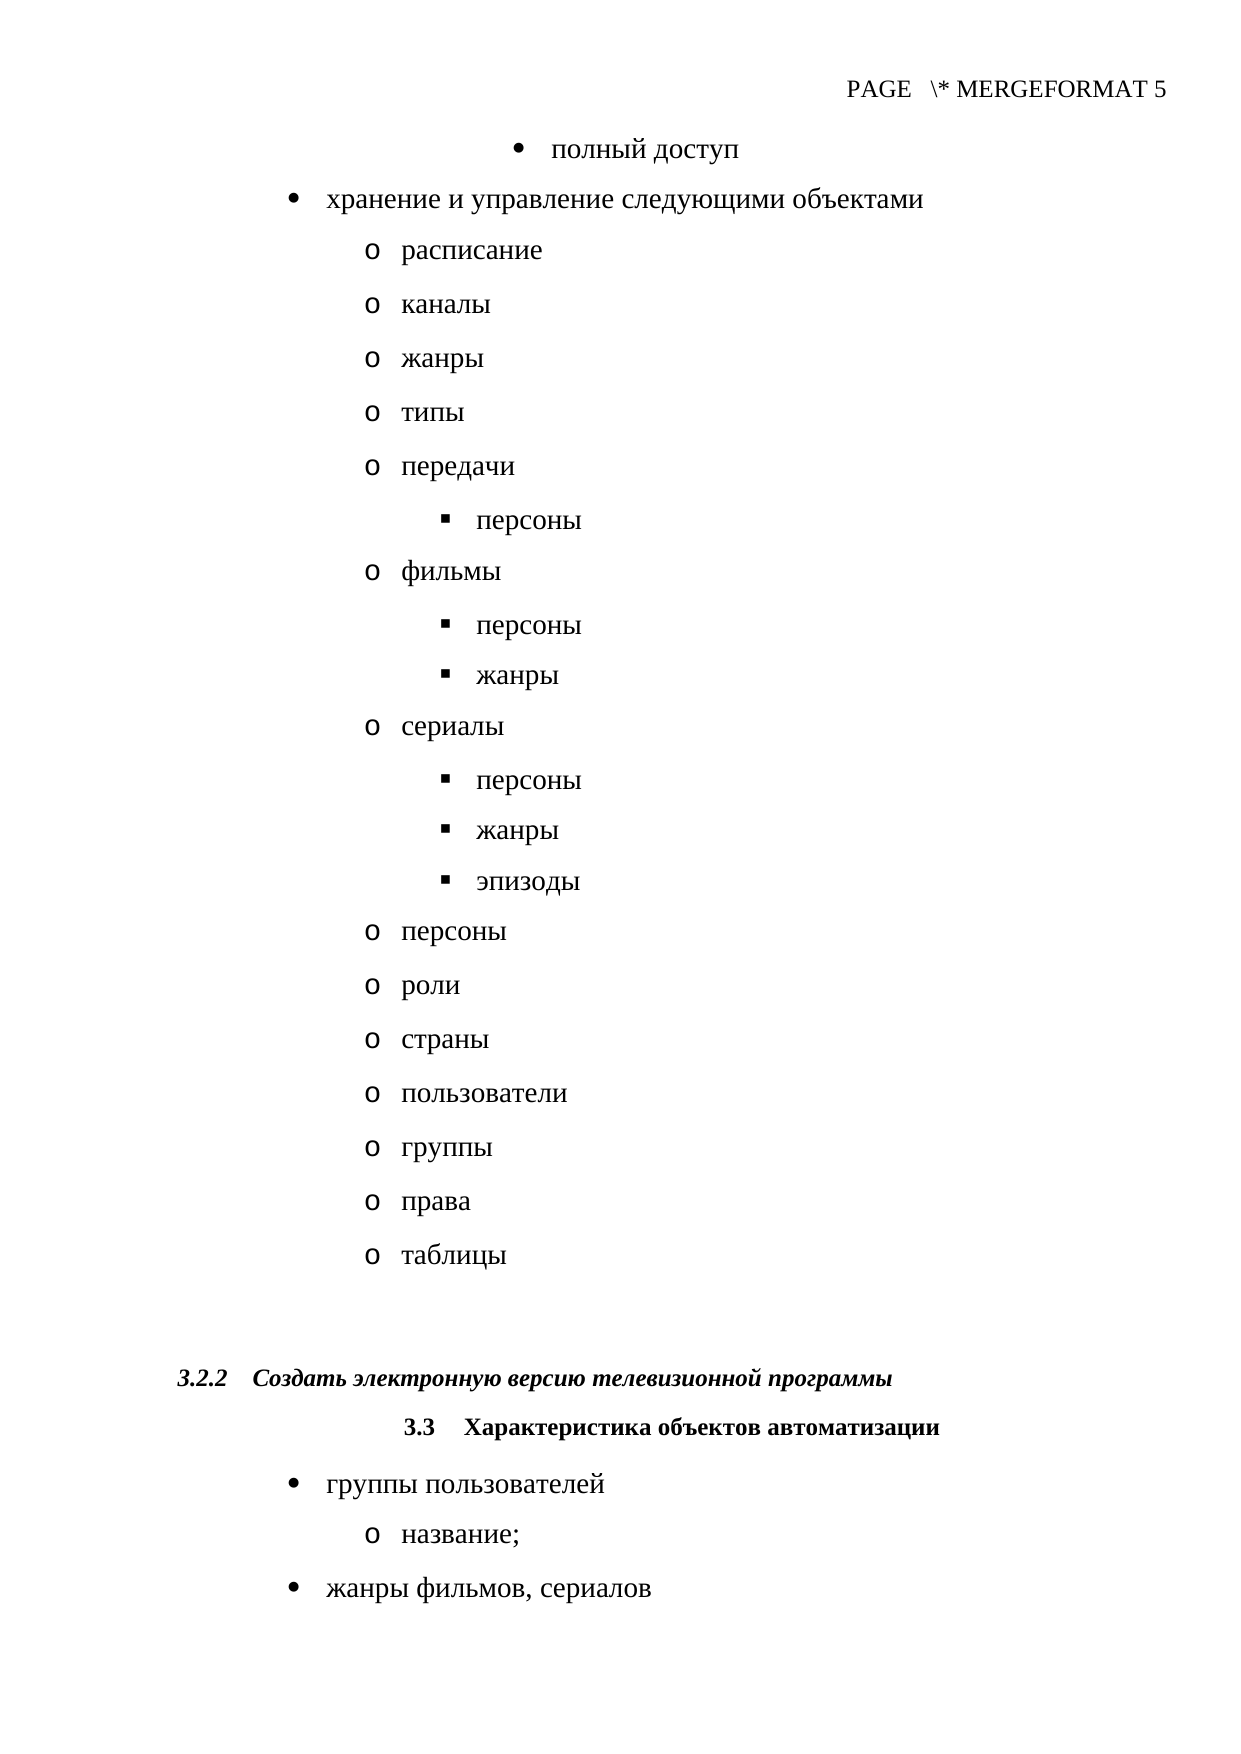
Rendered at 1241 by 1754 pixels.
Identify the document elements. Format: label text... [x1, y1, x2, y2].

list группы пользователей [288, 1466, 1167, 1499]
list персоны [438, 502, 1167, 536]
list пользователи [363, 1075, 1167, 1111]
list каналы [363, 286, 1167, 322]
list фильмы [363, 553, 1167, 589]
list название; [363, 1516, 1167, 1552]
list таблицы [363, 1237, 1167, 1273]
list персоны [438, 762, 1167, 795]
list персоны [363, 913, 1167, 949]
list сериалы [363, 708, 1167, 744]
list эпизоды [438, 863, 1167, 896]
list группы [363, 1129, 1167, 1165]
subtitle Характеристика объектов автоматизации [177, 1412, 1167, 1441]
list полный доступ [513, 131, 1167, 165]
list персоны [438, 607, 1167, 641]
list передачи [363, 448, 1167, 484]
list жанры фильмов, сериалов [288, 1570, 1167, 1604]
list страны [363, 1021, 1167, 1057]
list роли [363, 967, 1167, 1003]
list жанры [438, 657, 1167, 691]
list расписание [363, 232, 1167, 268]
list типы [363, 394, 1167, 430]
list жанры [438, 812, 1167, 846]
subtitle Создать электронную версию телевизионной программы [177, 1363, 1167, 1391]
list жанры [363, 340, 1167, 376]
list права [363, 1183, 1167, 1219]
list хранение и управление следующими объектами [288, 182, 1167, 215]
